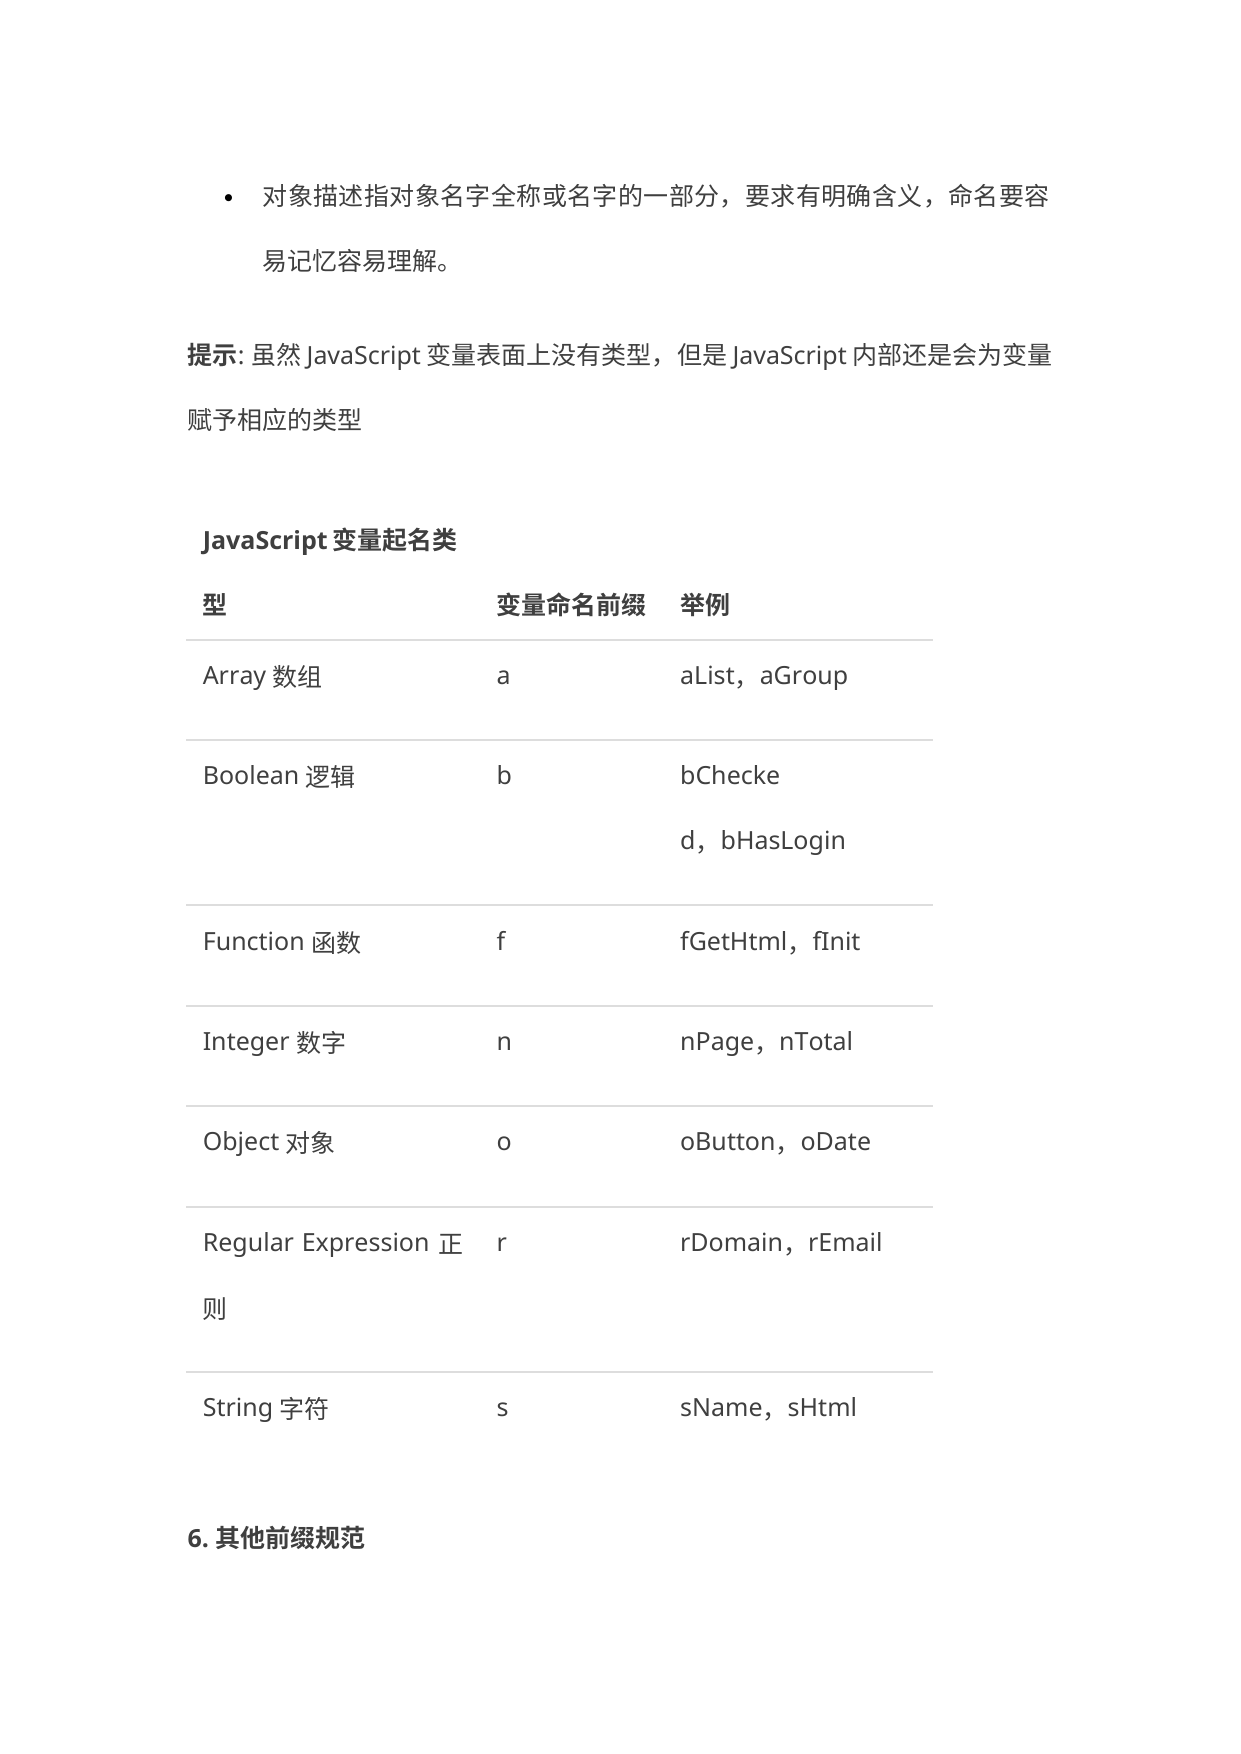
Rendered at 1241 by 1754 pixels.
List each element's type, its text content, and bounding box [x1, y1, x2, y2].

table_cell String 字符 [186, 1373, 480, 1471]
table_cell aList，aGroup [663, 641, 933, 739]
table_cell bChecked，bHasLogin [663, 741, 933, 904]
table_cell rDomain，rEmail [663, 1208, 933, 1371]
table_header JavaScript变量起名类型 [186, 475, 480, 638]
table_cell r [480, 1208, 663, 1371]
table_cell Regular Expression 正则 [186, 1208, 480, 1371]
table_cell b [480, 741, 663, 904]
table_cell o [480, 1107, 663, 1206]
list 对象描述指对象名字全称或名字的一部分，要求有明确含义，命名要容易记忆容易理解。 [225, 162, 1053, 292]
table_cell sName，sHtml [663, 1373, 933, 1471]
table_cell s [480, 1373, 663, 1471]
table_cell oButton，oDate [663, 1107, 933, 1206]
table_cell Integer 数字 [186, 1007, 480, 1105]
table_cell nPage，nTotal [663, 1007, 933, 1105]
table_cell Array 数组 [186, 641, 480, 739]
table_cell fGetHtml，fInit [663, 906, 933, 1005]
text 提示: 虽然JavaScript变量表面上没有类型，但是JavaScript内部还是会为变量赋予相应的类型 [187, 321, 1053, 451]
table_cell a [480, 641, 663, 739]
table_header 变量命名前缀 [480, 475, 663, 638]
table_cell n [480, 1007, 663, 1105]
table_cell Function 函数 [186, 906, 480, 1005]
table_cell Boolean 逻辑 [186, 741, 480, 904]
table_cell f [480, 906, 663, 1005]
table_cell Object 对象 [186, 1107, 480, 1206]
table_header 举例 [663, 475, 933, 638]
subtitle 6. 其他前缀规范 [187, 1504, 1053, 1569]
